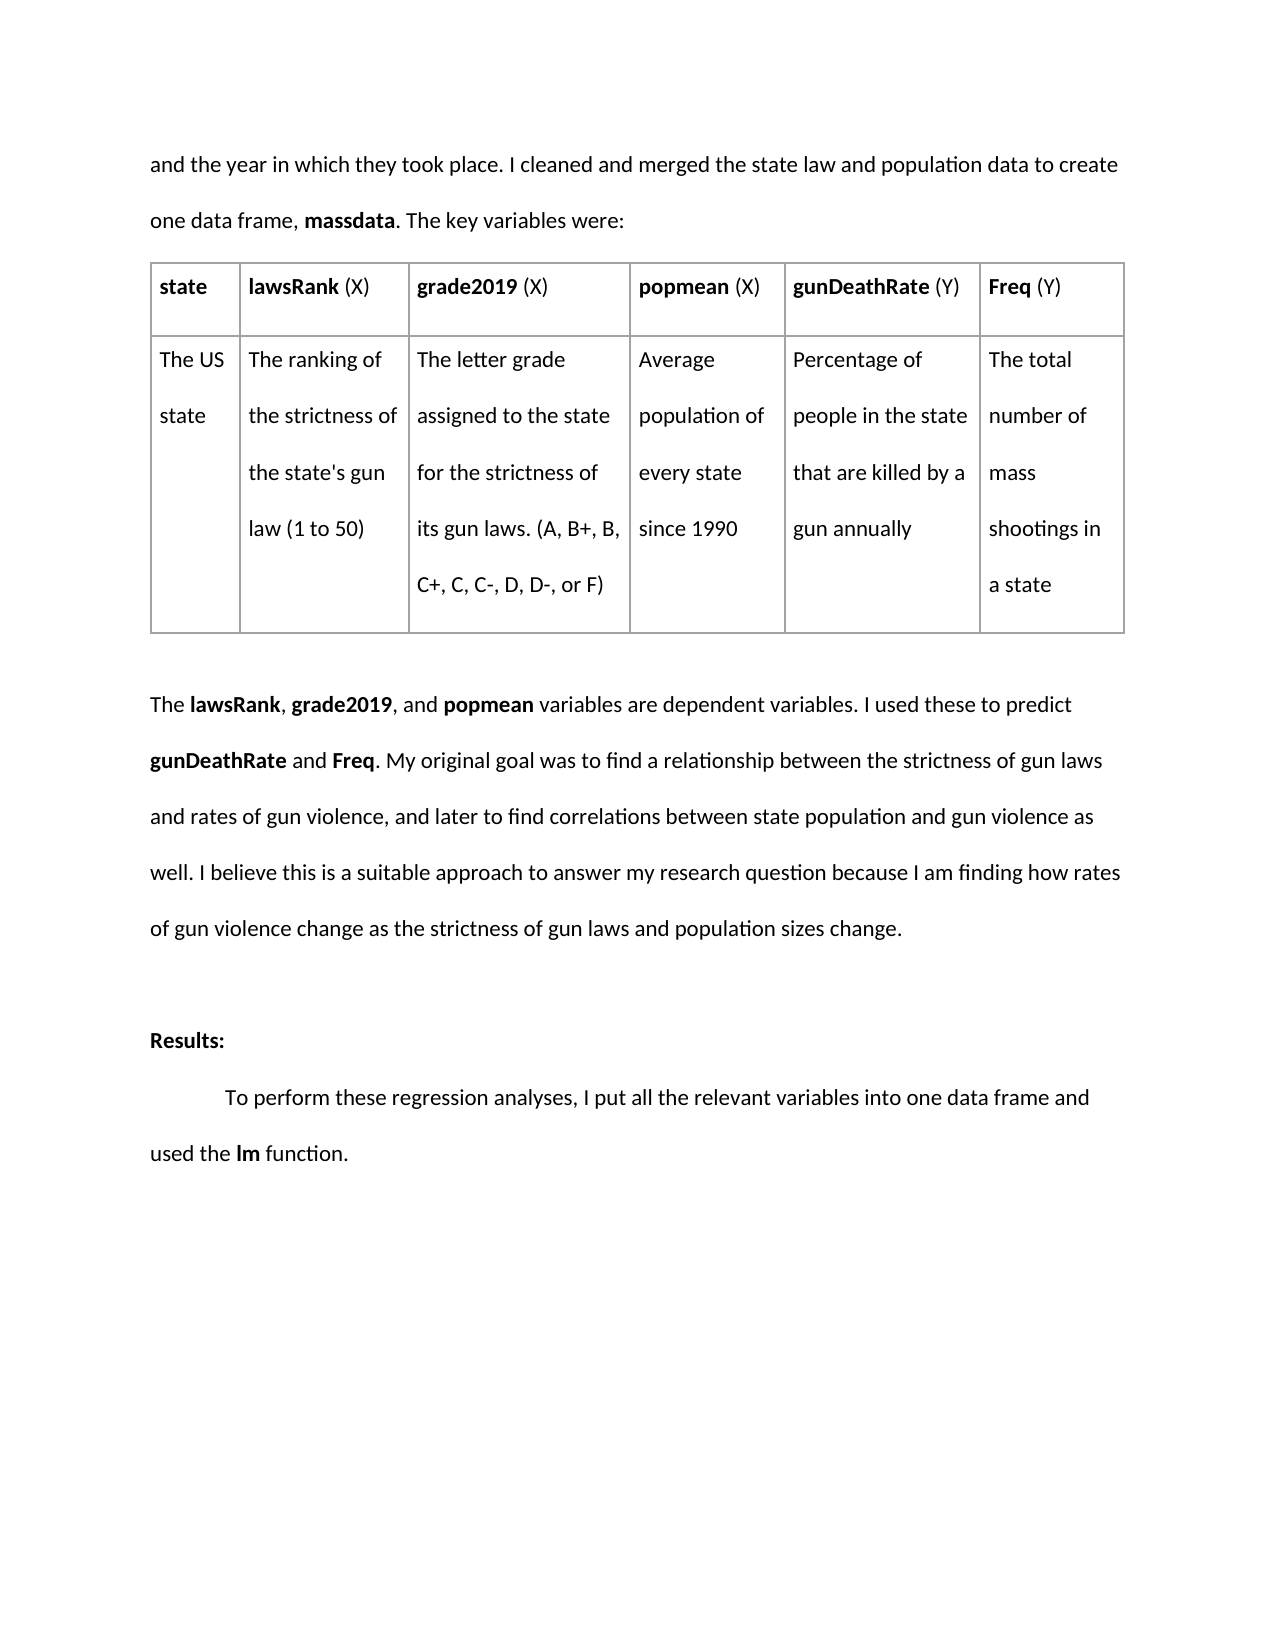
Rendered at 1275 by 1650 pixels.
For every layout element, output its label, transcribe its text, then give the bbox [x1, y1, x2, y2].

text To perform these regression analyses, I put all the relevant variables into one data frame and used the lm function. [150, 1083, 1125, 1167]
table_header grade2019 (X) [410, 264, 629, 335]
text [150, 150, 1125, 234]
table_header Freq (Y) [981, 264, 1123, 335]
table_cell Percentage of people in the state that are killed by a gun annually [786, 337, 979, 632]
table_cell The US state [152, 337, 239, 632]
table_header popmean (X) [631, 264, 784, 335]
table_header lawsRank (X) [241, 264, 408, 335]
table_cell Average population of every state since 1990 [631, 337, 784, 632]
table_header state [152, 264, 239, 335]
table_header gunDeathRate (Y) [786, 264, 979, 335]
text The lawsRank, grade2019, and popmean variables are dependent variables. I used these to predict gunDeathRate and Freq. My original goal was to find a relationship between the strictness of gun laws and rates of gun violence, and later to find correlations between state population and gun violence as well. I believe this is a suitable approach to answer my research question because I am finding how rates of gun violence change as the strictness of gun laws and population sizes change. [150, 690, 1125, 943]
table_cell The total number of mass shootings in a state [981, 337, 1123, 632]
table_cell The ranking of the strictness of the state's gun law (1 to 50) [241, 337, 408, 632]
text Results: [150, 1027, 1125, 1055]
table_cell The letter grade assigned to the state for the strictness of its gun laws. (A, B+, B, C+, C, C-, D, D-, or F) [410, 337, 629, 632]
